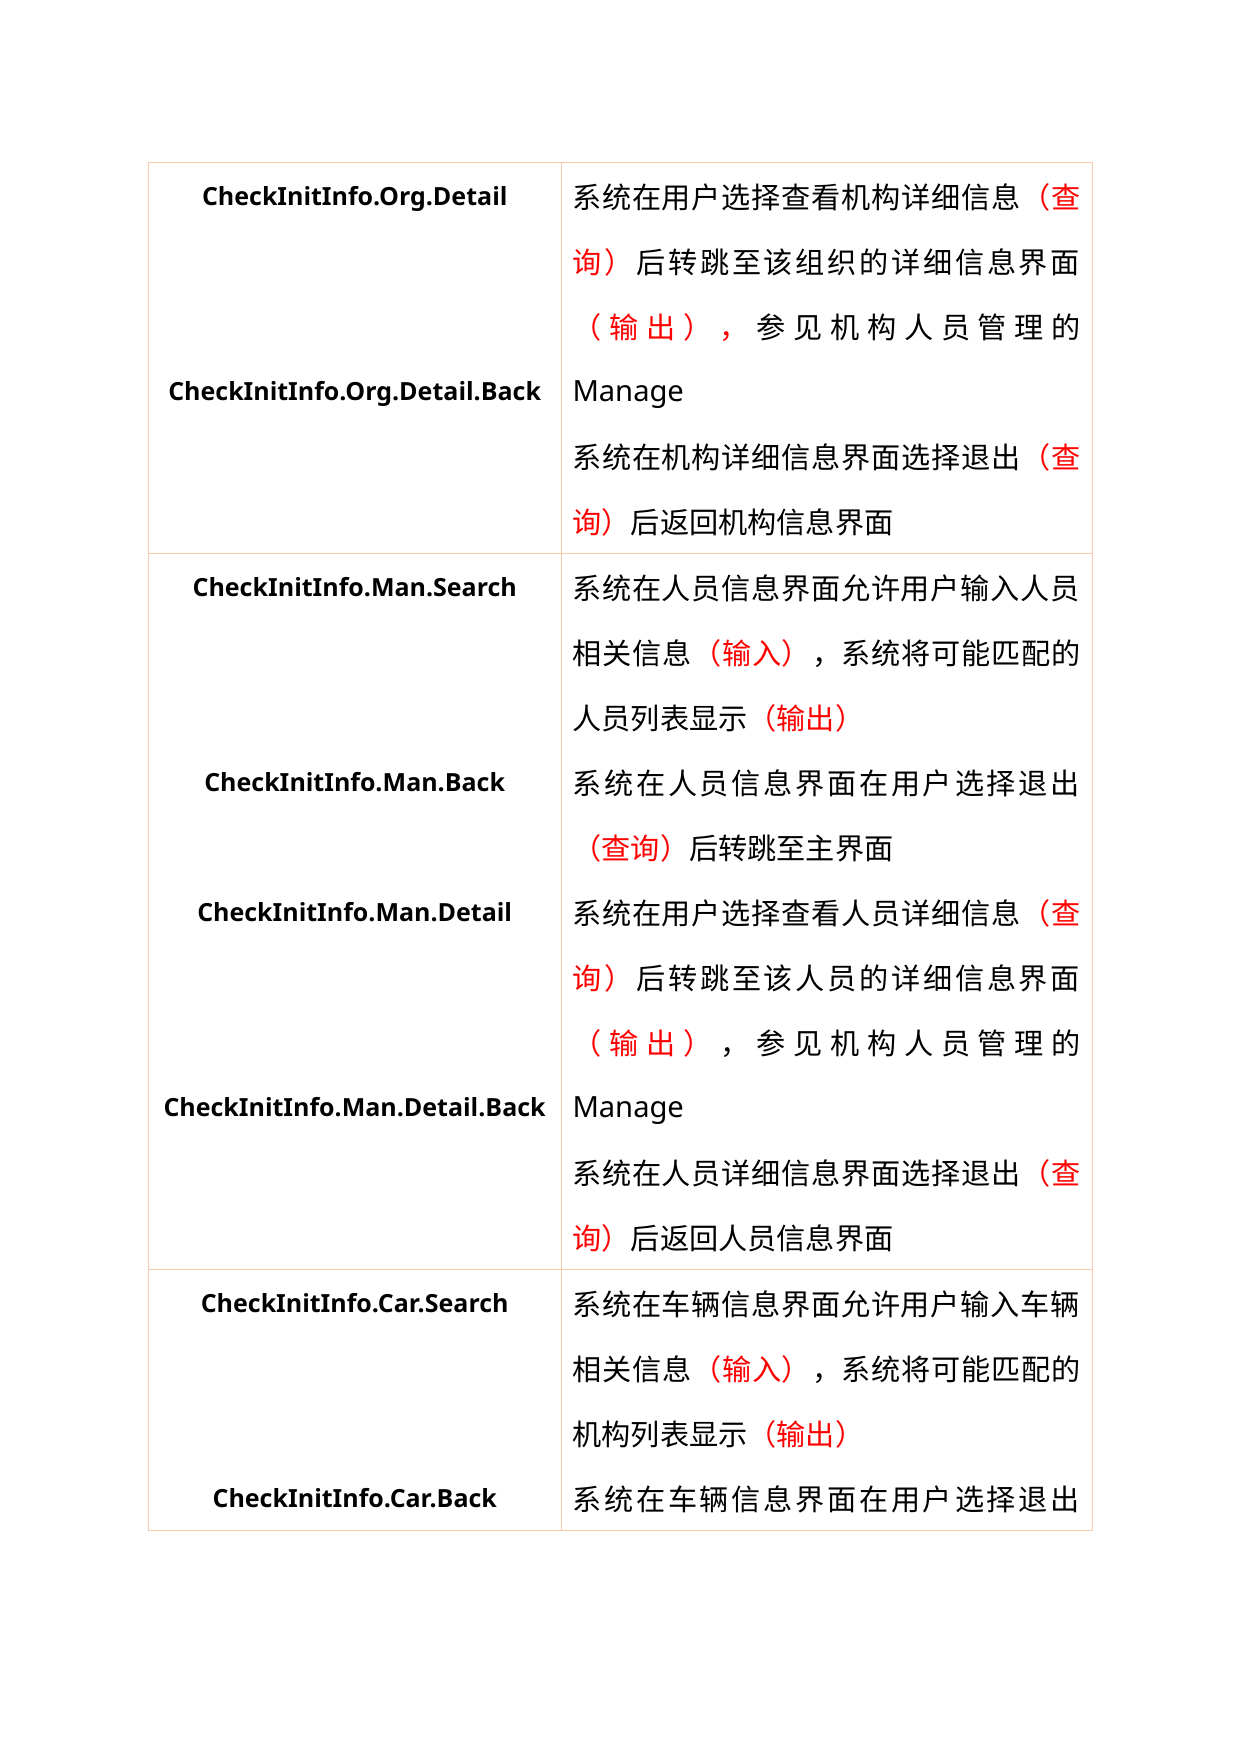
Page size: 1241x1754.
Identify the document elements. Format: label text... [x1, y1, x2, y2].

table_cell CheckInitInfo.Car.Search CheckInitInfo.Car.Back CheckInitInfo.Car.Detail CheckInitInfo.Car.Detail.Back [149, 1270, 561, 1530]
table_cell CheckInitInfo.Man.Search CheckInitInfo.Man.Back CheckInitInfo.Man.Detail CheckInitInfo.Man.Detail.Back [149, 554, 561, 1269]
table_cell CheckInitInfo.Org.Search CheckInitInfo.Org.Back CheckInitInfo.Org.Detail CheckInitInfo.Org.Detail.Back [149, 163, 561, 553]
table_cell 系统在人员信息界面允许用户输入人员相关信息（输入），系统将可能匹配的人员列表显示（输出） 系统在人员信息界面在用户选择退出（查询）后转跳至主界面 系统在用户选择查看人员详细信息（查询）后转跳至该人员的详细信息界面（输出），参见机构人员管理的Manage 系统在人员详细信息界面选择退出（查询）后返回人员信息界面 [562, 554, 1092, 1269]
